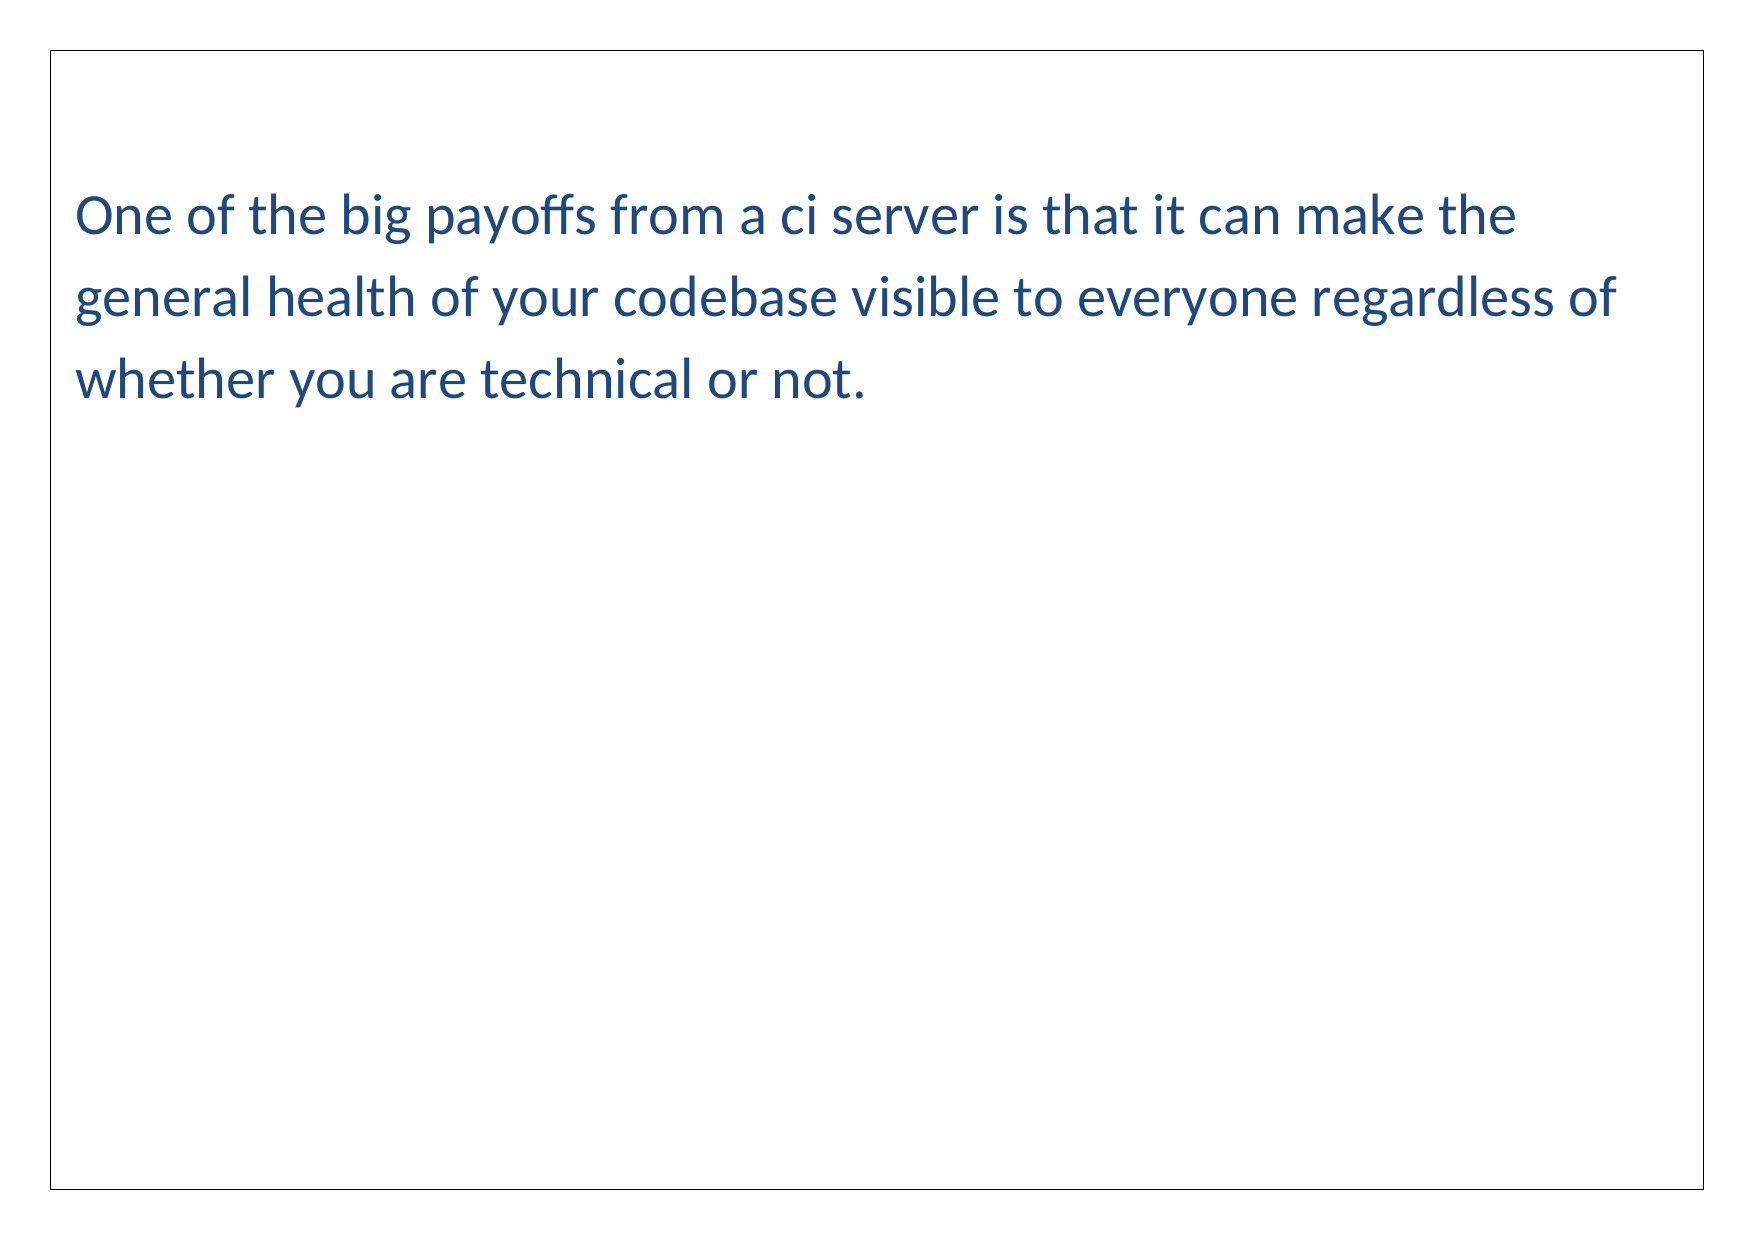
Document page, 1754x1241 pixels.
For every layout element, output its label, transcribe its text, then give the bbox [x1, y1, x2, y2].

text One of the big payoffs from a ci server is that it can make the general health of your codebase visible to everyone regardless of whether you are technical or not. [75, 178, 1679, 413]
